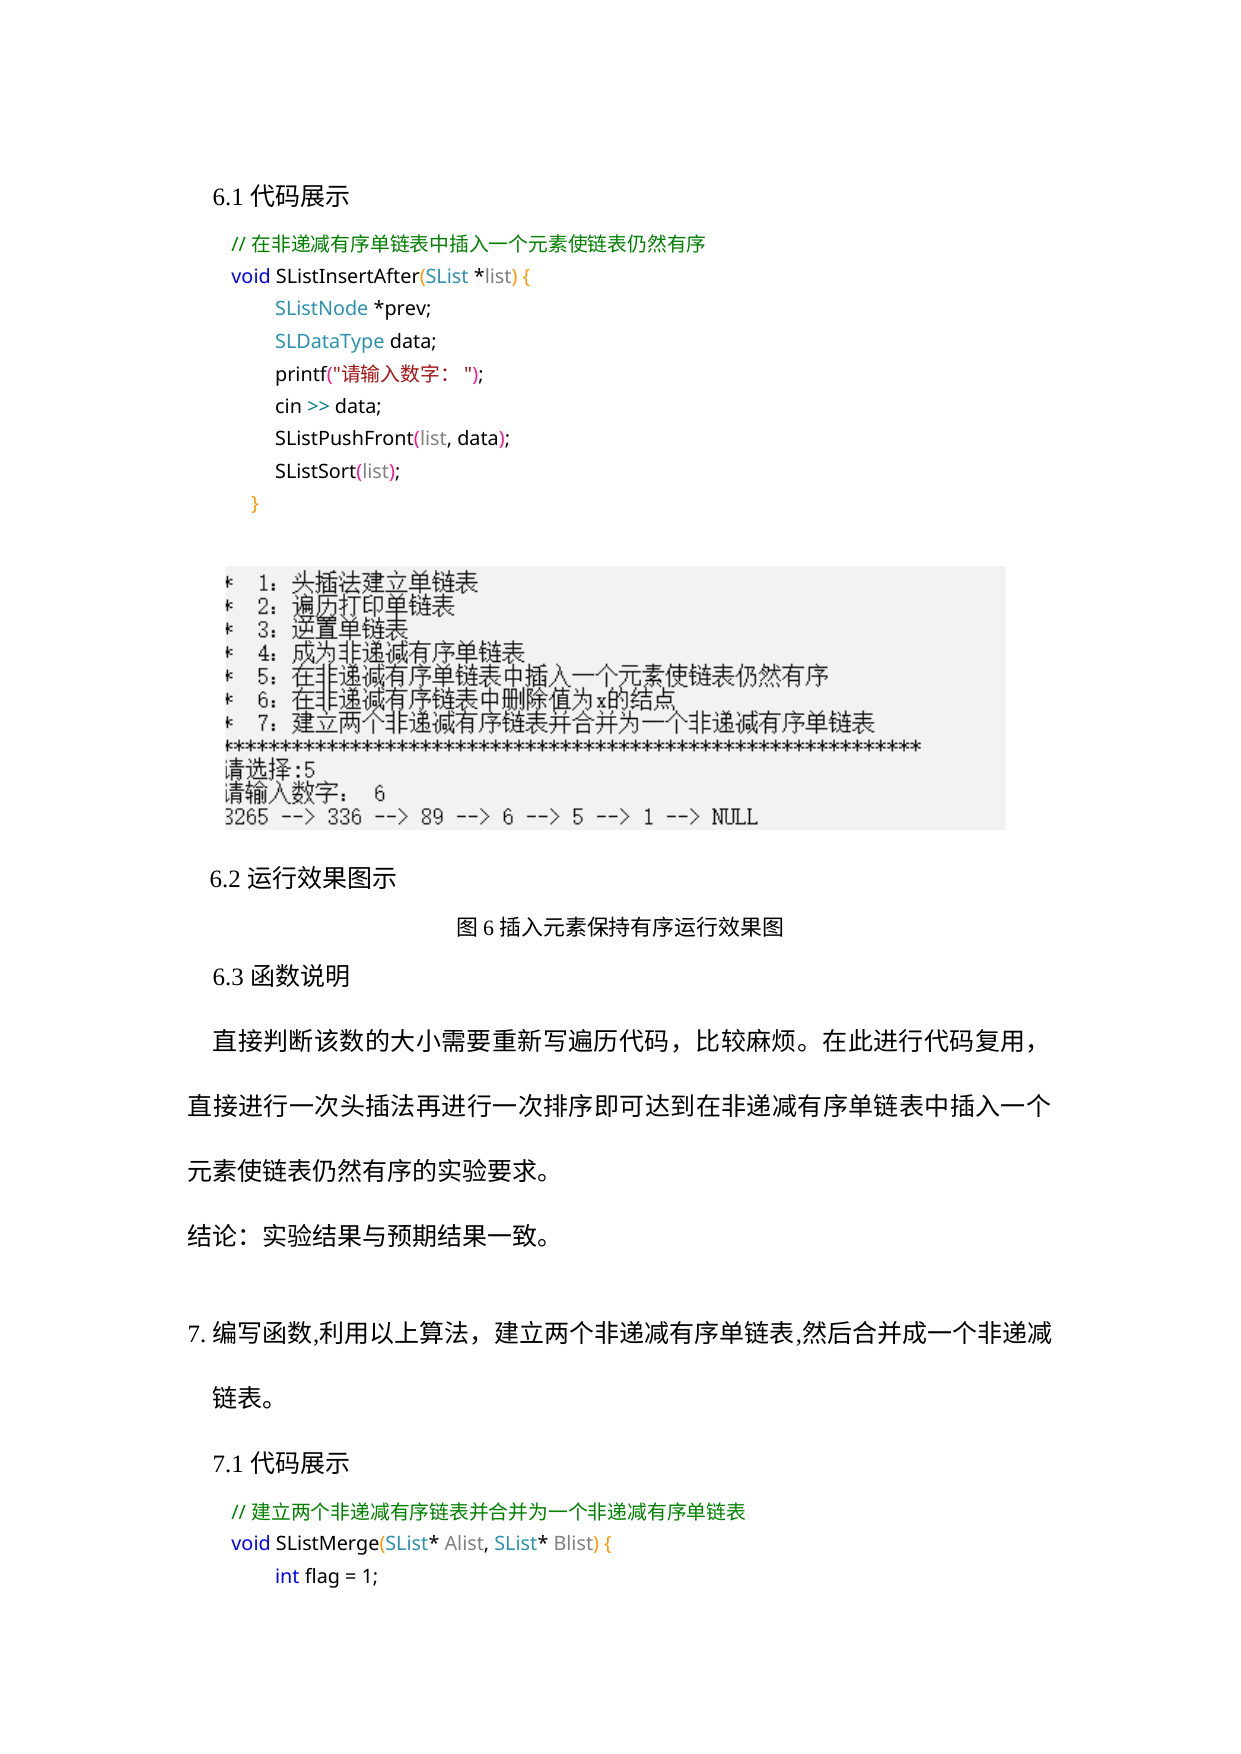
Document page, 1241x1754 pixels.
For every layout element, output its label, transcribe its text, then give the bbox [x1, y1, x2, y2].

text SListSort(list); [231, 454, 1053, 487]
text 图6 插入元素保持有序运行效果图 [187, 909, 1053, 942]
text int flag = 1; [231, 1559, 1053, 1592]
text 直接判断该数的大小需要重新写遍历代码，比较麻烦。在此进行代码复用，直接进行一次头插法再进行一次排序即可达到在非递减有序单链表中插入一个元素使链表仍然有序的实验要求。 [187, 1007, 1053, 1202]
text cin >> data; [231, 389, 1053, 422]
picture [224, 566, 1005, 829]
text SLDataType data; [231, 324, 1053, 357]
text SListPushFront(list, data); [231, 422, 1053, 454]
text 7. 编写函数,利用以上算法，建立两个非递减有序单链表,然后合并成一个非递减链表。 [187, 1299, 1053, 1429]
text SListNode *prev; [231, 292, 1053, 324]
text void SListInsertAfter(SList *list) { [231, 259, 1053, 292]
text 结论：实验结果与预期结果一致。 [187, 1202, 1053, 1267]
text void SListMerge(SList* Alist, SList* Blist) { [231, 1527, 1053, 1559]
text // 在非递减有序单链表中插入一个元素使链表仍然有序 [231, 227, 1053, 259]
text printf("请输入数字： "); [231, 357, 1053, 389]
text 6.3 函数说明 [187, 942, 1053, 1007]
text // 建立两个非递减有序链表并合并为一个非递减有序单链表 [231, 1494, 1053, 1527]
text } [231, 487, 1053, 519]
text 6.1 代码展示 [187, 162, 1053, 227]
text 7.1 代码展示 [187, 1429, 1053, 1494]
